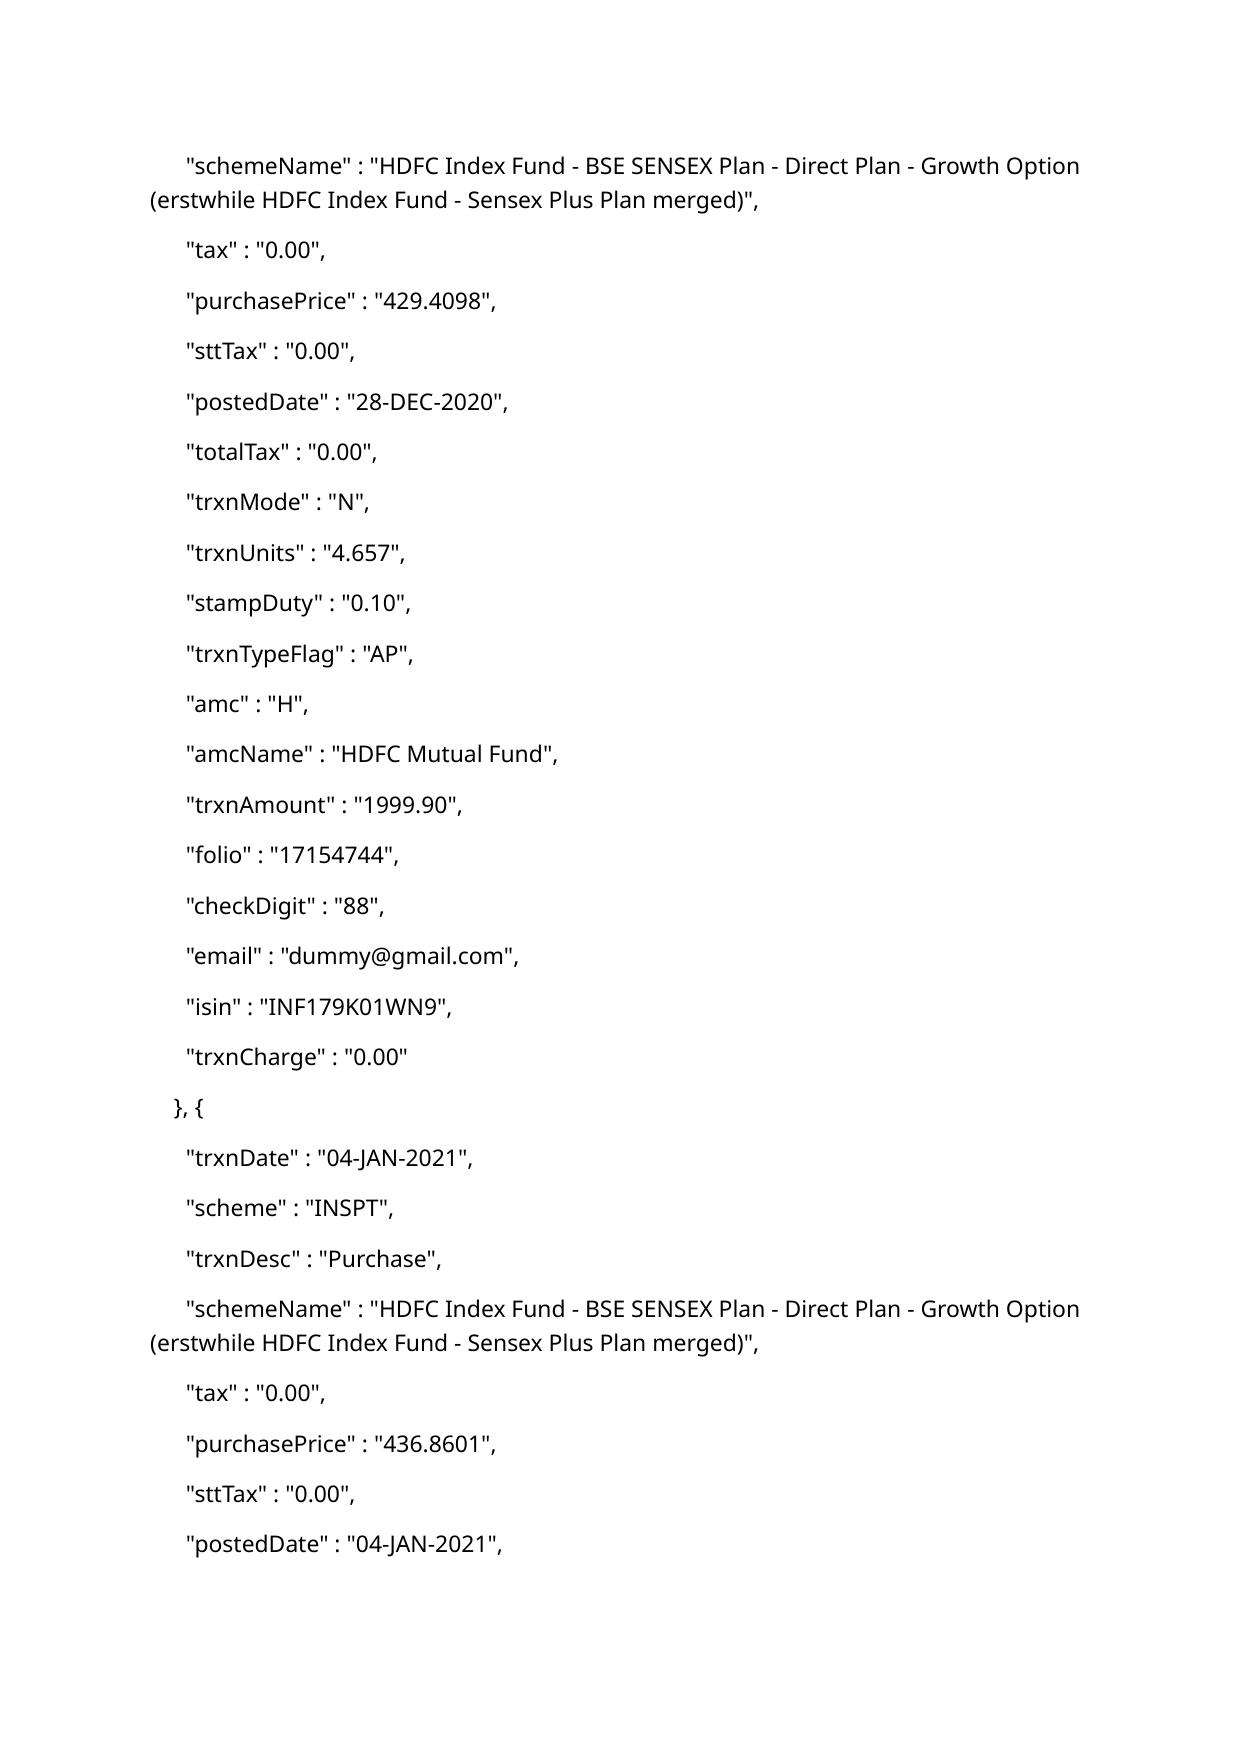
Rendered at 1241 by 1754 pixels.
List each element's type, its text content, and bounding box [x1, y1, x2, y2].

text "stampDuty" : "0.10", [150, 587, 1090, 618]
text "sttTax" : "0.00", [150, 335, 1090, 366]
text "trxnAmount" : "1999.90", [150, 789, 1090, 820]
text "postedDate" : "04-JAN-2021", [150, 1528, 1090, 1559]
text "tax" : "0.00", [150, 234, 1090, 265]
text "email" : "dummy@gmail.com", [150, 940, 1090, 971]
text "amc" : "H", [150, 688, 1090, 719]
text "trxnMode" : "N", [150, 486, 1090, 517]
text "schemeName" : "HDFC Index Fund - BSE SENSEX Plan - Direct Plan - Growth Option (erstwhile HDFC Index Fund - Sensex Plus Plan merged)", [150, 1293, 1090, 1358]
text "postedDate" : "28-DEC-2020", [150, 385, 1090, 417]
text "folio" : "17154744", [150, 839, 1090, 870]
text "sttTax" : "0.00", [150, 1478, 1090, 1509]
text "purchasePrice" : "429.4098", [150, 284, 1090, 316]
text "amcName" : "HDFC Mutual Fund", [150, 738, 1090, 769]
text "checkDigit" : "88", [150, 889, 1090, 921]
text "isin" : "INF179K01WN9", [150, 990, 1090, 1022]
text "purchasePrice" : "436.8601", [150, 1427, 1090, 1459]
text "schemeName" : "HDFC Index Fund - BSE SENSEX Plan - Direct Plan - Growth Option (erstwhile HDFC Index Fund - Sensex Plus Plan merged)", [150, 150, 1090, 215]
text "totalTax" : "0.00", [150, 436, 1090, 467]
text "trxnUnits" : "4.657", [150, 537, 1090, 568]
text "trxnTypeFlag" : "AP", [150, 637, 1090, 669]
text "scheme" : "INSPT", [150, 1192, 1090, 1223]
text }, { [150, 1091, 1090, 1122]
text "tax" : "0.00", [150, 1377, 1090, 1408]
text "trxnDesc" : "Purchase", [150, 1242, 1090, 1274]
text "trxnDate" : "04-JAN-2021", [150, 1142, 1090, 1173]
text "trxnCharge" : "0.00" [150, 1041, 1090, 1072]
